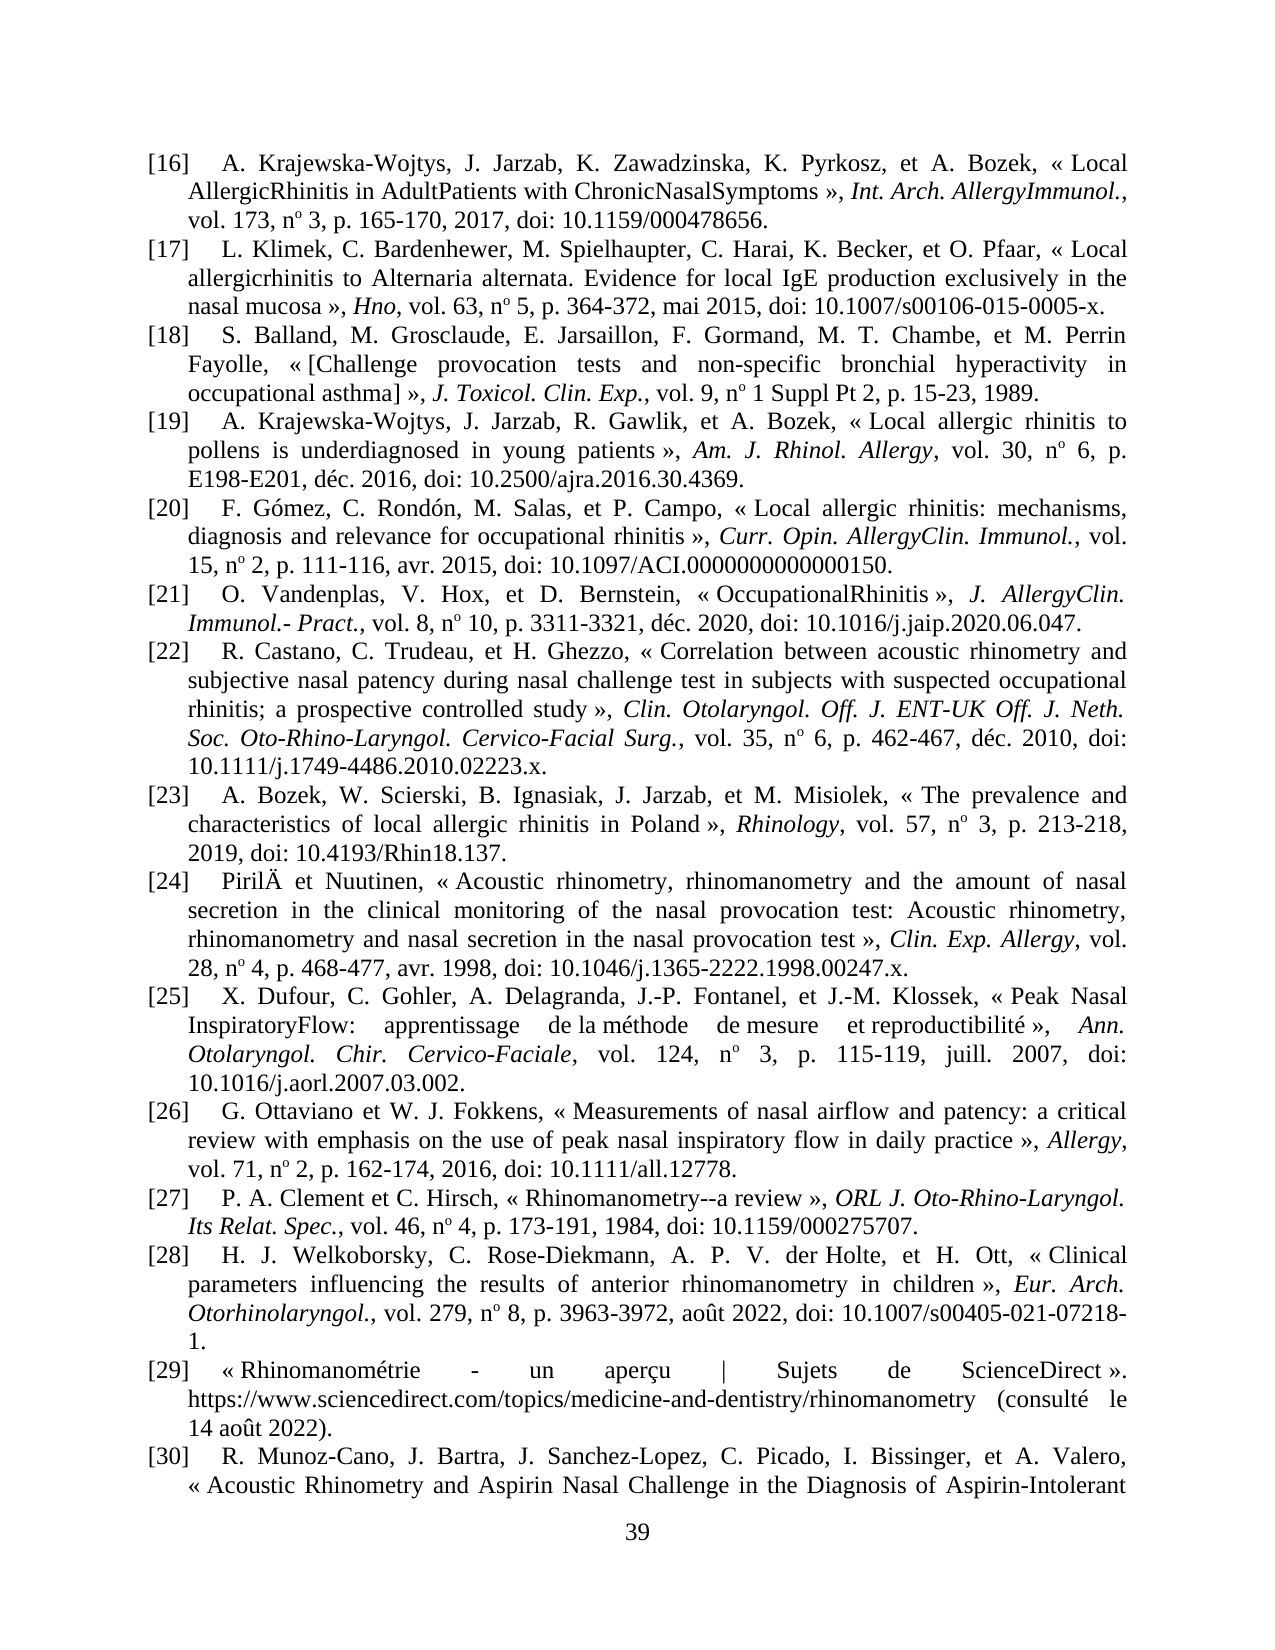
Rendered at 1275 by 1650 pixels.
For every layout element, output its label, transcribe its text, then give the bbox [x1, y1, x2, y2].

text [29] « Rhinomanométrie - un aperçu | Sujets de ScienceDirect ». https://www.sciencedirect.com/topics/medicine-and-dentistry/rhinomanometry (consulté le 14 août 2022). [148, 1355, 1127, 1441]
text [148, 1441, 1127, 1499]
text [25] X. Dufour, C. Gohler, A. Delagranda, J.-P. Fontanel, et J.-M. Klossek, « Peak Nasal InspiratoryFlow: apprentissage de la méthode de mesure et reproductibilité », Ann. Otolaryngol. Chir. Cervico-Faciale, vol. 124, no 3, p. 115-119, juill. 2007, doi: 10.1016/j.aorl.2007.03.002. [148, 981, 1127, 1096]
text [16] A. Krajewska-Wojtys, J. Jarzab, K. Zawadzinska, K. Pyrkosz, et A. Bozek, « Local AllergicRhinitis in AdultPatients with ChronicNasalSymptoms », Int. Arch. AllergyImmunol., vol. 173, no 3, p. 165-170, 2017, doi: 10.1159/000478656. [148, 148, 1127, 234]
text [22] R. Castano, C. Trudeau, et H. Ghezzo, « Correlation between acoustic rhinometry and subjective nasal patency during nasal challenge test in subjects with suspected occupational rhinitis; a prospective controlled study », Clin. Otolaryngol. Off. J. ENT-UK Off. J. Neth. Soc. Oto-Rhino-Laryngol. Cervico-Facial Surg., vol. 35, no 6, p. 462-467, déc. 2010, doi: 10.1111/j.1749-4486.2010.02223.x. [148, 636, 1127, 780]
text [23] A. Bozek, W. Scierski, B. Ignasiak, J. Jarzab, et M. Misiolek, « The prevalence and characteristics of local allergic rhinitis in Poland », Rhinology, vol. 57, no 3, p. 213-218, 2019, doi: 10.4193/Rhin18.137. [148, 780, 1127, 866]
text [17] L. Klimek, C. Bardenhewer, M. Spielhaupter, C. Harai, K. Becker, et O. Pfaar, « Local allergicrhinitis to Alternaria alternata. Evidence for local IgE production exclusively in the nasal mucosa », Hno, vol. 63, no 5, p. 364-372, mai 2015, doi: 10.1007/s00106-015-0005-x. [148, 234, 1127, 320]
text [21] O. Vandenplas, V. Hox, et D. Bernstein, « OccupationalRhinitis », J. AllergyClin. Immunol.- Pract., vol. 8, no 10, p. 3311-3321, déc. 2020, doi: 10.1016/j.jaip.2020.06.047. [148, 579, 1127, 636]
text [19] A. Krajewska-Wojtys, J. Jarzab, R. Gawlik, et A. Bozek, « Local allergic rhinitis to pollens is underdiagnosed in young patients », Am. J. Rhinol. Allergy, vol. 30, no 6, p. E198-E201, déc. 2016, doi: 10.2500/ajra.2016.30.4369. [148, 406, 1127, 493]
text [20] F. Gómez, C. Rondón, M. Salas, et P. Campo, « Local allergic rhinitis: mechanisms, diagnosis and relevance for occupational rhinitis », Curr. Opin. AllergyClin. Immunol., vol. 15, no 2, p. 111-116, avr. 2015, doi: 10.1097/ACI.0000000000000150. [148, 493, 1127, 579]
text [26] G. Ottaviano et W. J. Fokkens, « Measurements of nasal airflow and patency: a critical review with emphasis on the use of peak nasal inspiratory flow in daily practice », Allergy, vol. 71, no 2, p. 162-174, 2016, doi: 10.1111/all.12778. [148, 1096, 1127, 1183]
text [27] P. A. Clement et C. Hirsch, « Rhinomanometry--a review », ORL J. Oto-Rhino-Laryngol. Its Relat. Spec., vol. 46, no 4, p. 173-191, 1984, doi: 10.1159/000275707. [148, 1183, 1127, 1240]
text [28] H. J. Welkoborsky, C. Rose-Diekmann, A. P. V. der Holte, et H. Ott, « Clinical parameters influencing the results of anterior rhinomanometry in children », Eur. Arch. Otorhinolaryngol., vol. 279, no 8, p. 3963-3972, août 2022, doi: 10.1007/s00405-021-07218-1. [148, 1240, 1127, 1355]
text [18] S. Balland, M. Grosclaude, E. Jarsaillon, F. Gormand, M. T. Chambe, et M. Perrin Fayolle, « [Challenge provocation tests and non-specific bronchial hyperactivity in occupational asthma] », J. Toxicol. Clin. Exp., vol. 9, no 1 Suppl Pt 2, p. 15-23, 1989. [148, 320, 1127, 406]
text [24] PirilÄ et Nuutinen, « Acoustic rhinometry, rhinomanometry and the amount of nasal secretion in the clinical monitoring of the nasal provocation test: Acoustic rhinometry, rhinomanometry and nasal secretion in the nasal provocation test », Clin. Exp. Allergy, vol. 28, no 4, p. 468-477, avr. 1998, doi: 10.1046/j.1365-2222.1998.00247.x. [148, 866, 1127, 981]
